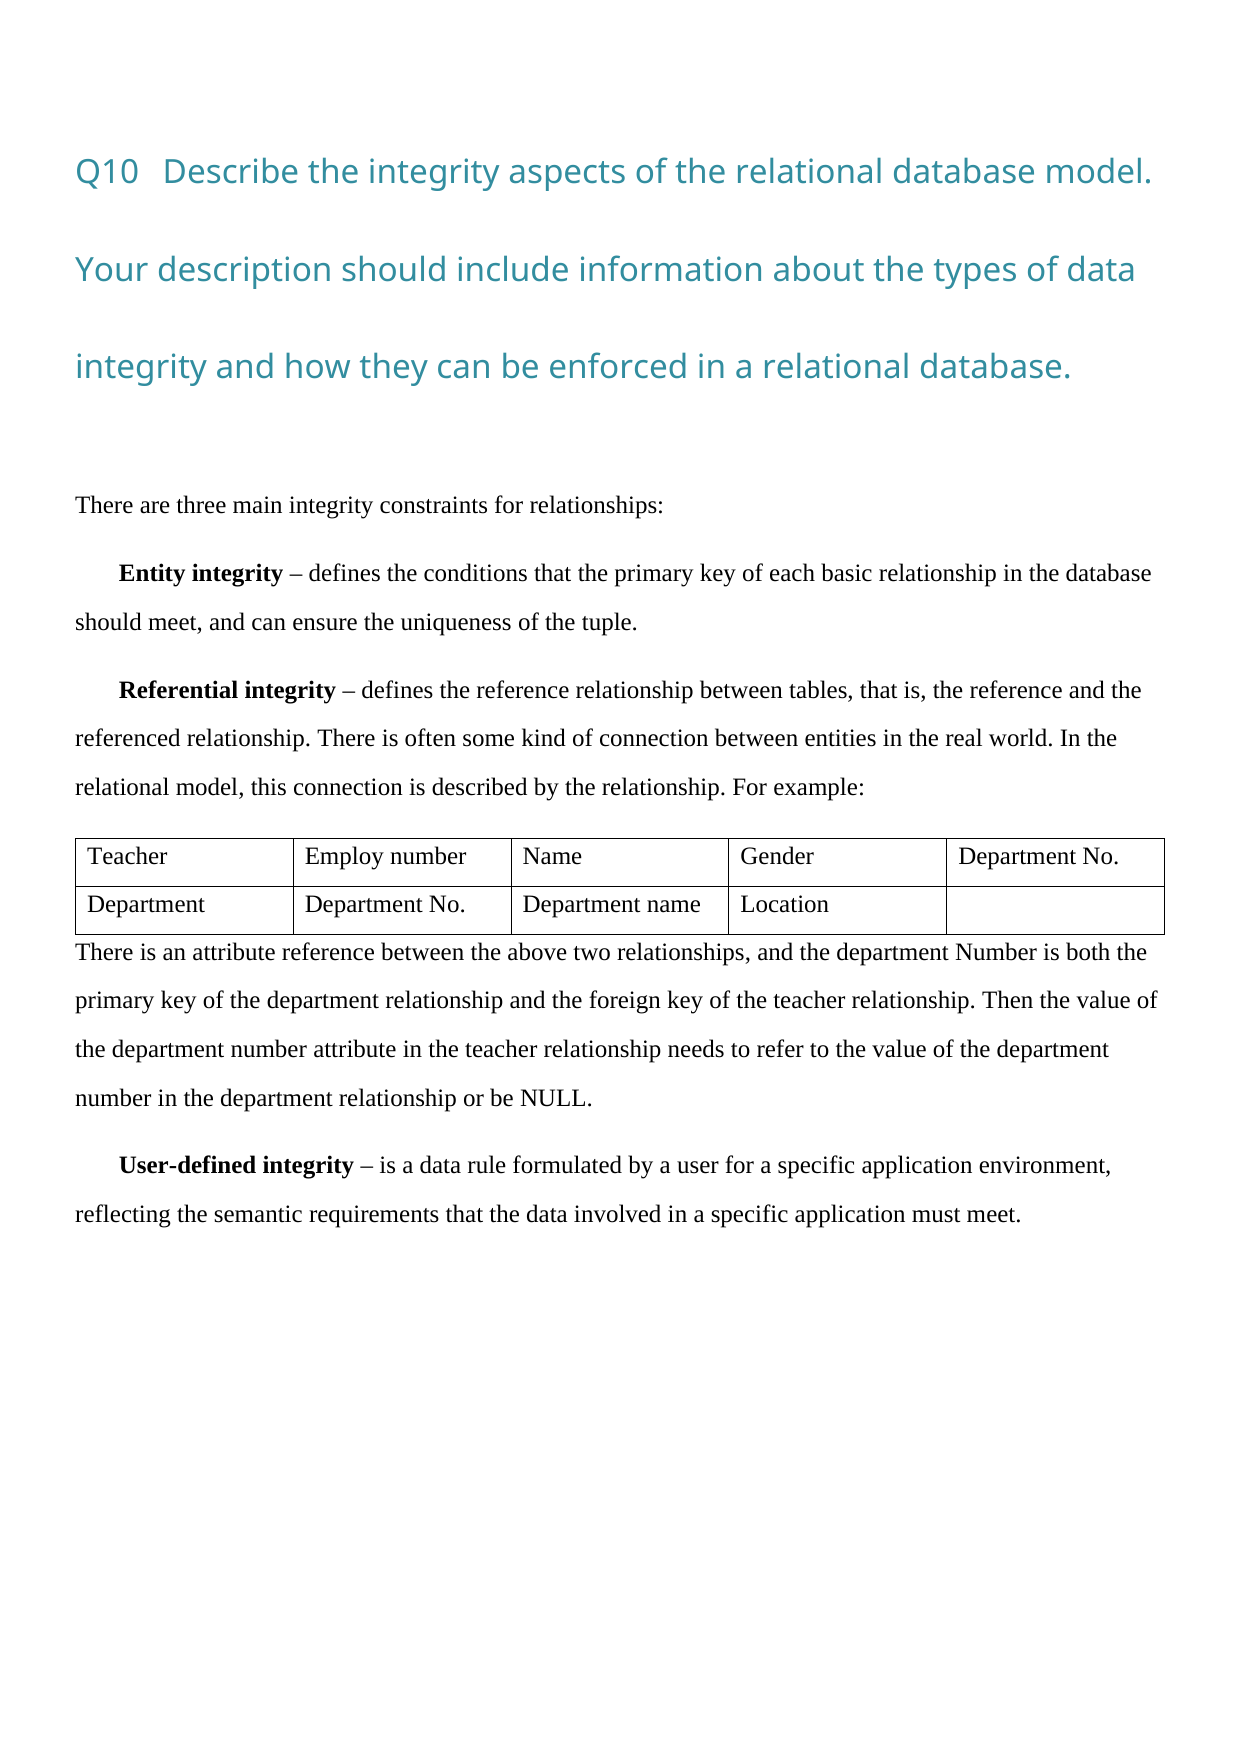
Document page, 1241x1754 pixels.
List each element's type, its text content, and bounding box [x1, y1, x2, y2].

table_header Gender [729, 839, 946, 886]
table_header Department No. [947, 839, 1164, 886]
text There are three main integrity constraints for relationships: [75, 489, 1165, 521]
text There is an attribute reference between the above two relationships, and the department Number is both the primary key of the department relationship and the foreign key of the teacher relationship. Then the value of the department number attribute in the teacher relationship needs to refer to the value of the department number in the department relationship or be NULL. [75, 935, 1165, 1113]
table_cell Location [729, 887, 946, 934]
text Referential integrity – defines the reference relationship between tables, that is, the reference and the referenced relationship. There is often some kind of connection between entities in the real world. In the relational model, this connection is described by the relationship. For example: [75, 673, 1165, 803]
table_cell Department name [512, 887, 728, 934]
table_header Name [512, 839, 728, 886]
table_header Employ number [294, 839, 511, 886]
table_header Teacher [76, 839, 293, 886]
text Entity integrity – defines the conditions that the primary key of each basic relationship in the database should meet, and can ensure the uniqueness of the tuple. [75, 556, 1165, 638]
table_cell Department No. [294, 887, 511, 934]
table_cell [947, 887, 1164, 934]
subtitle Q10 Describe the integrity aspects of the relational database model. Your description should include information about the types of data integrity and how they can be enforced in a relational database. [75, 138, 1165, 398]
table_cell Department [76, 887, 293, 934]
